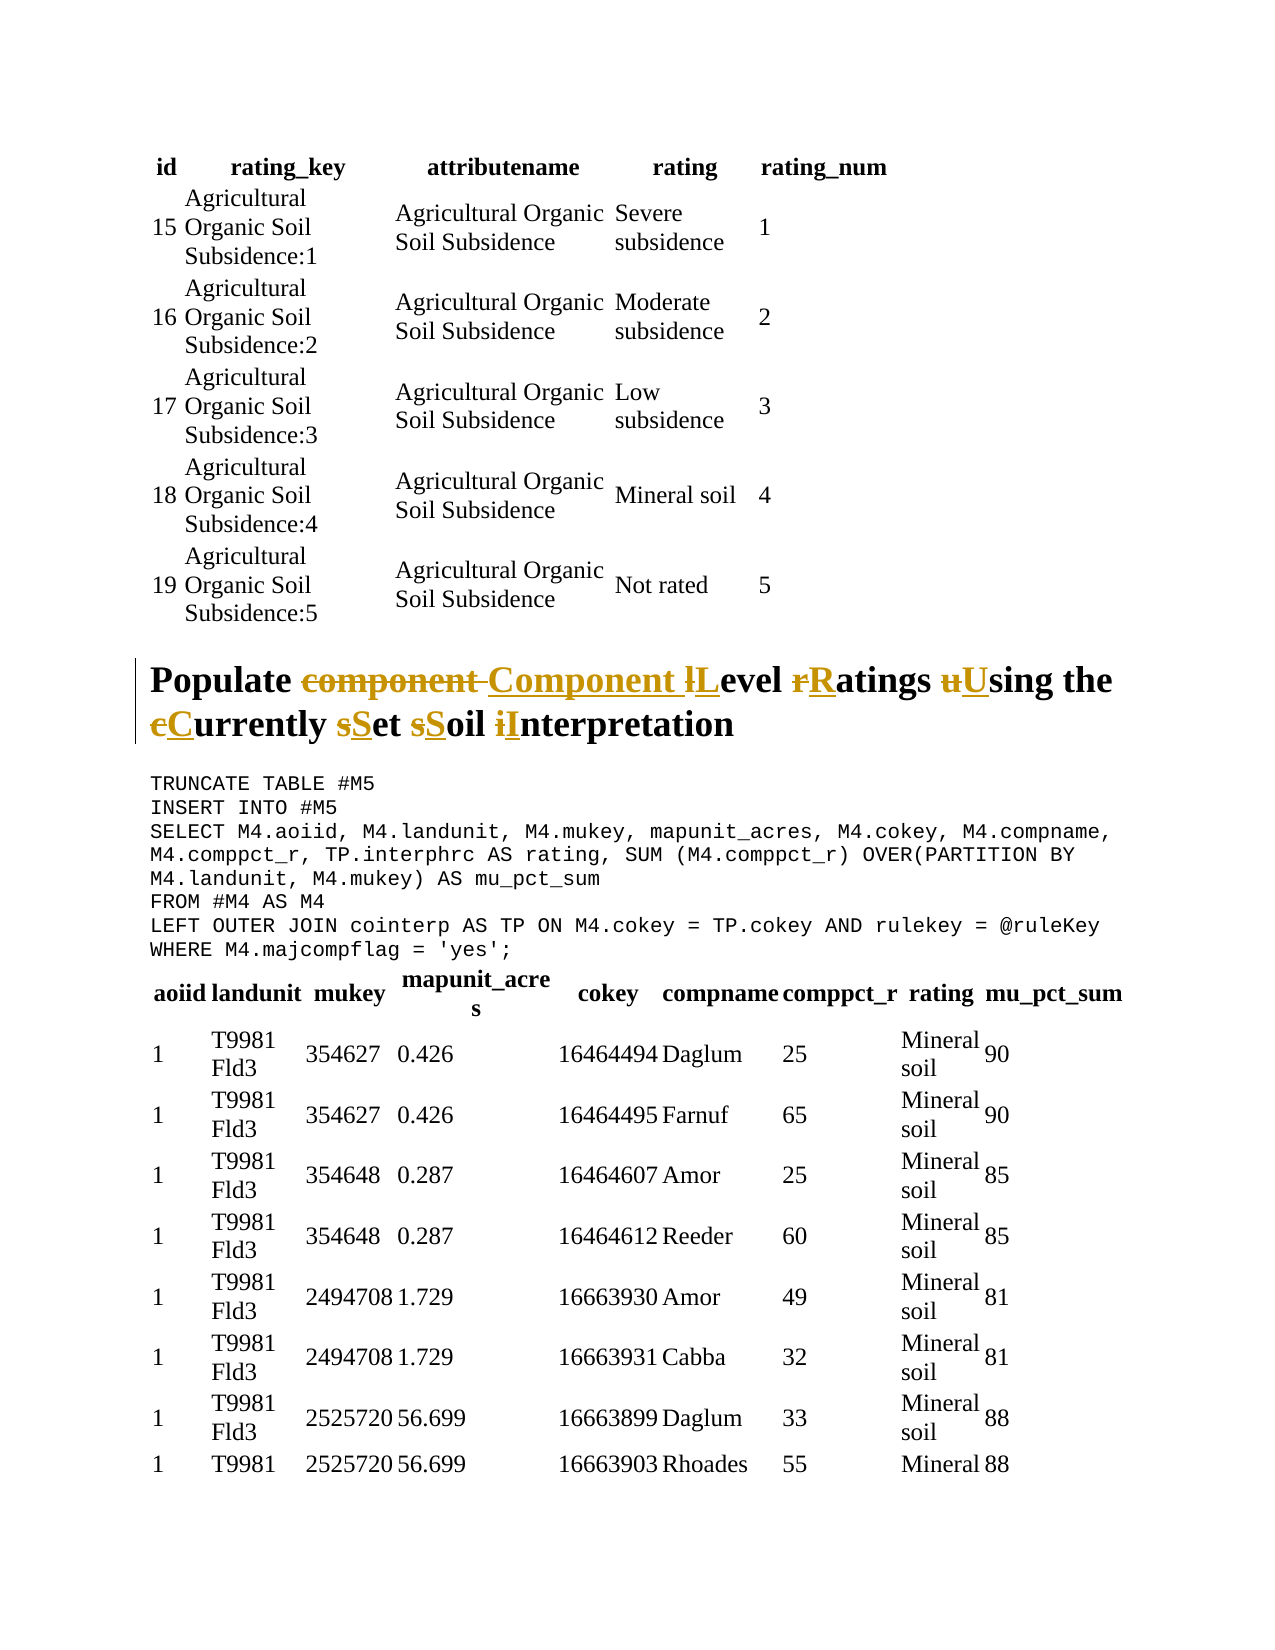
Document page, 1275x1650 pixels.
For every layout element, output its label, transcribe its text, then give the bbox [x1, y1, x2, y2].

table_cell 55 [780, 1448, 899, 1479]
table_cell 1 [150, 1144, 209, 1205]
table_header comppct_r [780, 963, 899, 1023]
table_cell 1 [757, 182, 891, 271]
table_cell 88 [983, 1387, 1125, 1447]
table_cell T9981 Fld3 [209, 1387, 304, 1447]
text TRUNCATE TABLE #M5 [150, 773, 1125, 797]
table_cell 4 [757, 450, 891, 539]
table_cell 354627 [304, 1023, 395, 1084]
table_cell Agricultural Organic Soil Subsidence [393, 271, 613, 361]
table_cell Amor [660, 1266, 780, 1326]
table_cell Mineral soil [899, 1084, 983, 1144]
table_cell Agricultural Organic Soil Subsidence:4 [183, 450, 393, 539]
table_cell 1 [150, 1023, 209, 1084]
table_cell 16663903 [556, 1448, 660, 1479]
table_cell 354648 [304, 1144, 395, 1205]
table_header attributename [393, 150, 613, 182]
table_cell 0.287 [395, 1205, 556, 1266]
table_cell 0.426 [395, 1084, 556, 1144]
table_cell 85 [983, 1205, 1125, 1266]
table_cell 16663899 [556, 1387, 660, 1447]
table_cell Farnuf [660, 1084, 780, 1144]
table_cell Mineral soil [899, 1448, 983, 1479]
table_cell 0.287 [395, 1144, 556, 1205]
table_cell 354648 [304, 1205, 395, 1266]
table_cell 1.729 [395, 1326, 556, 1387]
table_cell Agricultural Organic Soil Subsidence [393, 539, 613, 629]
table_cell Mineral soil [899, 1144, 983, 1205]
table_cell Rhoades [660, 1448, 780, 1479]
table_cell 2494708 [304, 1266, 395, 1326]
table_cell 18 [150, 450, 183, 539]
table_cell Amor [660, 1144, 780, 1205]
table_cell 16663930 [556, 1266, 660, 1326]
table_cell 0.426 [395, 1023, 556, 1084]
table_cell 16464607 [556, 1144, 660, 1205]
text INSERT INTO #M5 [150, 797, 1125, 821]
table_cell Agricultural Organic Soil Subsidence [393, 361, 613, 450]
table_header mukey [304, 963, 395, 1023]
table_cell Agricultural Organic Soil Subsidence:2 [183, 271, 393, 361]
table_cell 16 [150, 271, 183, 361]
table_cell Low subsidence [613, 361, 757, 450]
table_cell 32 [780, 1326, 899, 1387]
table_cell 354627 [304, 1084, 395, 1144]
table_cell 16663931 [556, 1326, 660, 1387]
table_cell T9981 Fld3 [209, 1084, 304, 1144]
table_cell Mineral soil [899, 1266, 983, 1326]
table_cell Mineral soil [899, 1023, 983, 1084]
table_header rating [899, 963, 983, 1023]
table_cell 2 [757, 271, 891, 361]
text WHERE M4.majcompflag = 'yes'; [150, 939, 1125, 962]
table_cell 19 [150, 539, 183, 629]
table_cell 2525720 [304, 1387, 395, 1447]
table_cell 56.699 [395, 1387, 556, 1447]
table_cell Agricultural Organic Soil Subsidence:1 [183, 182, 393, 271]
table_header id [150, 150, 183, 182]
table_cell Mineral soil [899, 1205, 983, 1266]
table_header landunit [209, 963, 304, 1023]
table_cell 3 [757, 361, 891, 450]
table_cell 90 [983, 1023, 1125, 1084]
table_header rating [613, 150, 757, 182]
table_cell 33 [780, 1387, 899, 1447]
table_cell 1 [150, 1387, 209, 1447]
table_cell Mineral soil [899, 1387, 983, 1447]
table_cell Severe subsidence [613, 182, 757, 271]
table_cell Agricultural Organic Soil Subsidence [393, 450, 613, 539]
table_cell 85 [983, 1144, 1125, 1205]
table_cell 56.699 [395, 1448, 556, 1479]
table_cell 5 [757, 539, 891, 629]
table_cell 2494708 [304, 1326, 395, 1387]
table_cell T9981 Fld3 [209, 1205, 304, 1266]
table_cell 1 [150, 1084, 209, 1144]
table_cell Not rated [613, 539, 757, 629]
table_header rating_key [183, 150, 393, 182]
table_cell 49 [780, 1266, 899, 1326]
table_cell 60 [780, 1205, 899, 1266]
table_cell T9981 Fld3 [209, 1144, 304, 1205]
text LEFT OUTER JOIN cointerp AS TP ON M4.cokey = TP.cokey AND rulekey = @ruleKey [150, 915, 1125, 939]
table_cell 81 [983, 1326, 1125, 1387]
table_cell Mineral soil [899, 1326, 983, 1387]
table_cell Daglum [660, 1023, 780, 1084]
table_cell 81 [983, 1266, 1125, 1326]
table_header aoiid [150, 963, 209, 1023]
table_cell T9981 Fld3 [209, 1448, 304, 1479]
table_cell 25 [780, 1023, 899, 1084]
table_cell 1 [150, 1448, 209, 1479]
table_cell Reeder [660, 1205, 780, 1266]
table_cell 16464494 [556, 1023, 660, 1084]
table_cell Agricultural Organic Soil Subsidence:5 [183, 539, 393, 629]
table_header mu_pct_sum [983, 963, 1125, 1023]
table_cell Agricultural Organic Soil Subsidence [393, 182, 613, 271]
table_header compname [660, 963, 780, 1023]
table_header rating_num [757, 150, 891, 182]
table_cell 25 [780, 1144, 899, 1205]
table_cell T9981 Fld3 [209, 1266, 304, 1326]
table_cell 16464495 [556, 1084, 660, 1144]
table_header cokey [556, 963, 660, 1023]
table_cell 1.729 [395, 1266, 556, 1326]
table_cell 17 [150, 361, 183, 450]
table_cell T9981 Fld3 [209, 1326, 304, 1387]
table_cell Daglum [660, 1387, 780, 1447]
table_cell 1 [150, 1326, 209, 1387]
table_cell Agricultural Organic Soil Subsidence:3 [183, 361, 393, 450]
table_header mapunit_acres [395, 963, 556, 1023]
table_cell 90 [983, 1084, 1125, 1144]
table_cell 1 [150, 1205, 209, 1266]
table_cell 65 [780, 1084, 899, 1144]
table_cell 15 [150, 182, 183, 271]
table_cell 2525720 [304, 1448, 395, 1479]
table_cell Moderate subsidence [613, 271, 757, 361]
table_cell 16464612 [556, 1205, 660, 1266]
table_cell Cabba [660, 1326, 780, 1387]
text SELECT M4.aoiid, M4.landunit, M4.mukey, mapunit_acres, M4.cokey, M4.compname, M4.comppct_r, TP.interphrc AS rating, SUM (M4.comppct_r) OVER(PARTITION BY M4.landunit, M4.mukey) AS mu_pct_sum [150, 821, 1125, 892]
table_cell T9981 Fld3 [209, 1023, 304, 1084]
table_cell 88 [983, 1448, 1125, 1479]
table_cell 1 [150, 1266, 209, 1326]
text FROM #M4 AS M4 [150, 892, 1125, 915]
table_cell Mineral soil [613, 450, 757, 539]
subtitle Populate evel atings sing the urrently et oil nterpretation [150, 658, 1125, 744]
